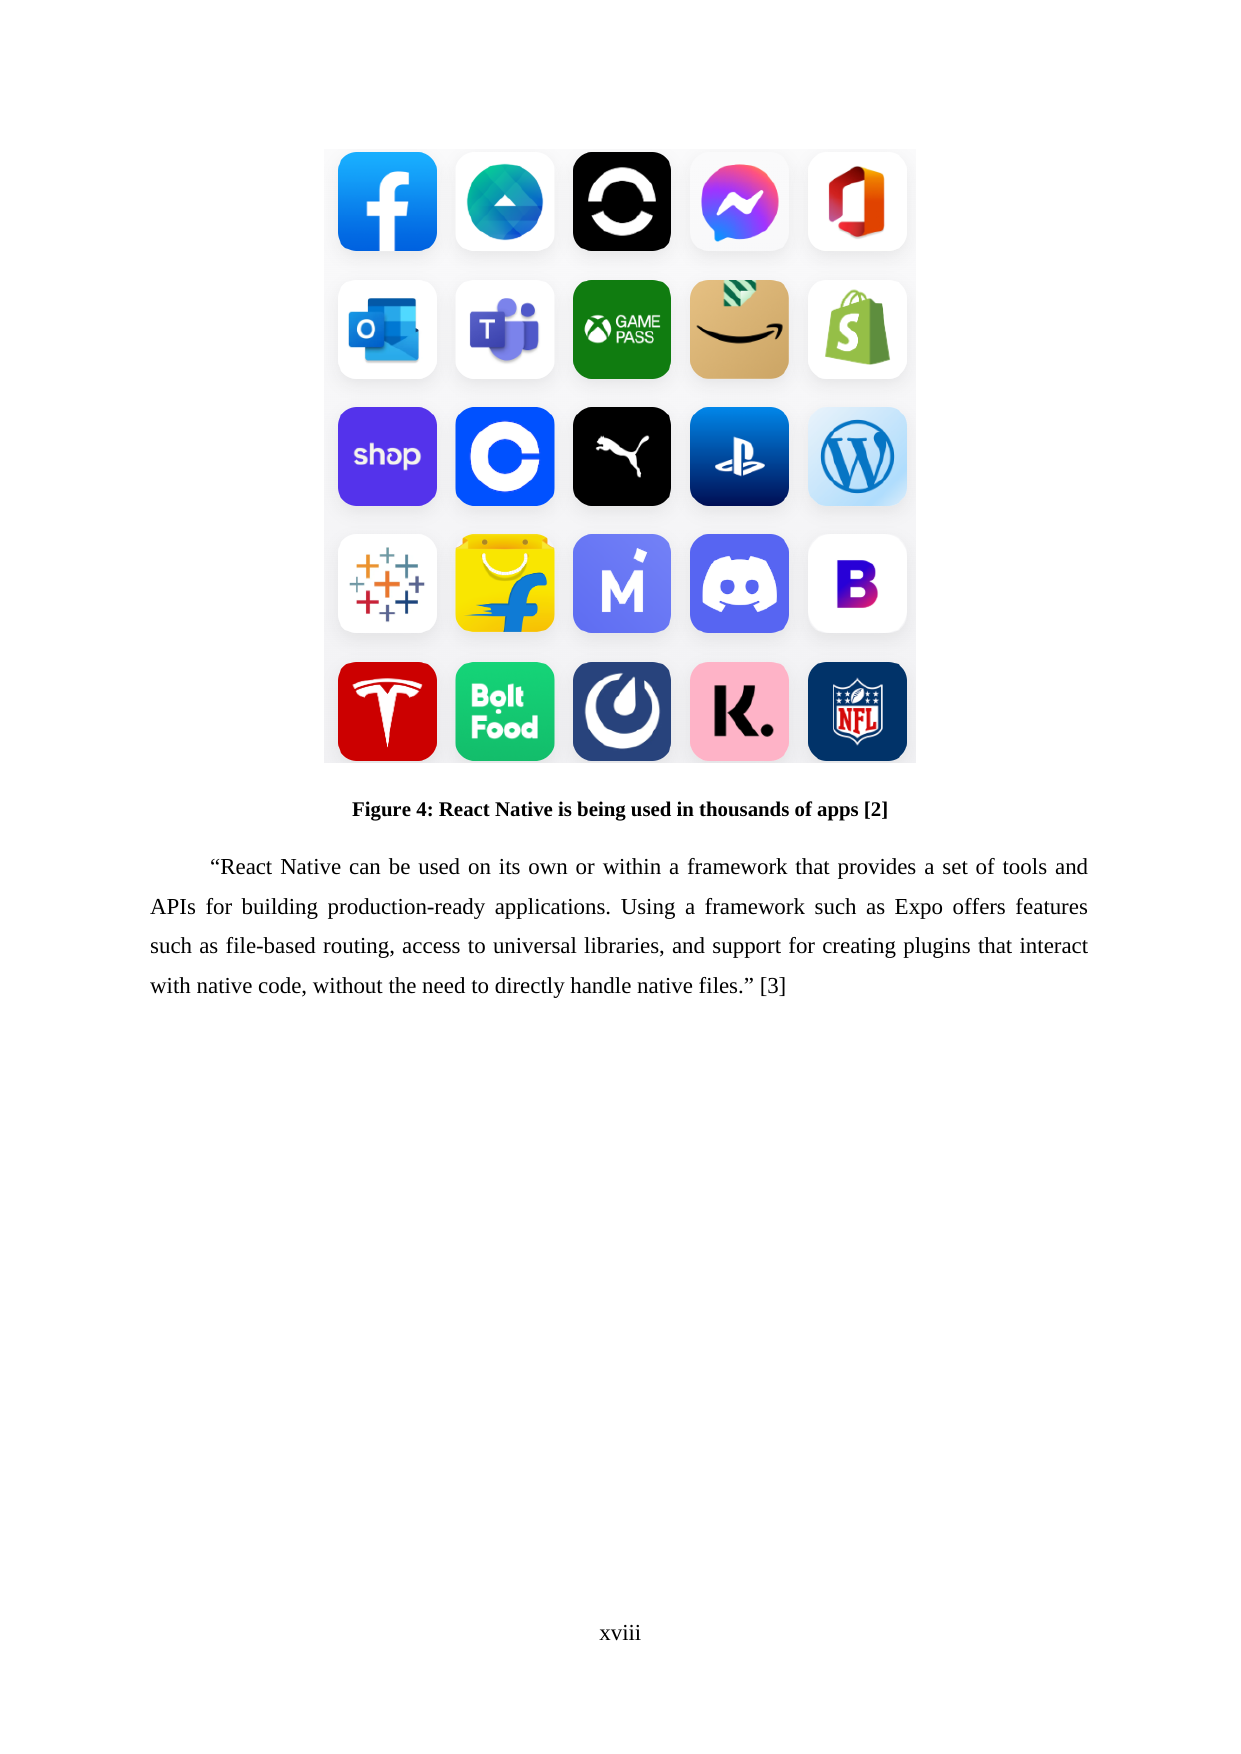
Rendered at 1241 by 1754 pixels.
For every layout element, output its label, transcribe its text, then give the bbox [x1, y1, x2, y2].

text “React Native can be used on its own or within a framework that provides a set of tools and APIs for building production-ready applications. Using a framework such as Expo offers features such as file-based routing, access to universal libraries, and support for creating plugins that interact with native code, without the need to directly handle native files.” [3] [150, 853, 1090, 998]
picture [324, 149, 916, 763]
text Figure 4: React Native is being used in thousands of apps [2] [150, 797, 1090, 821]
